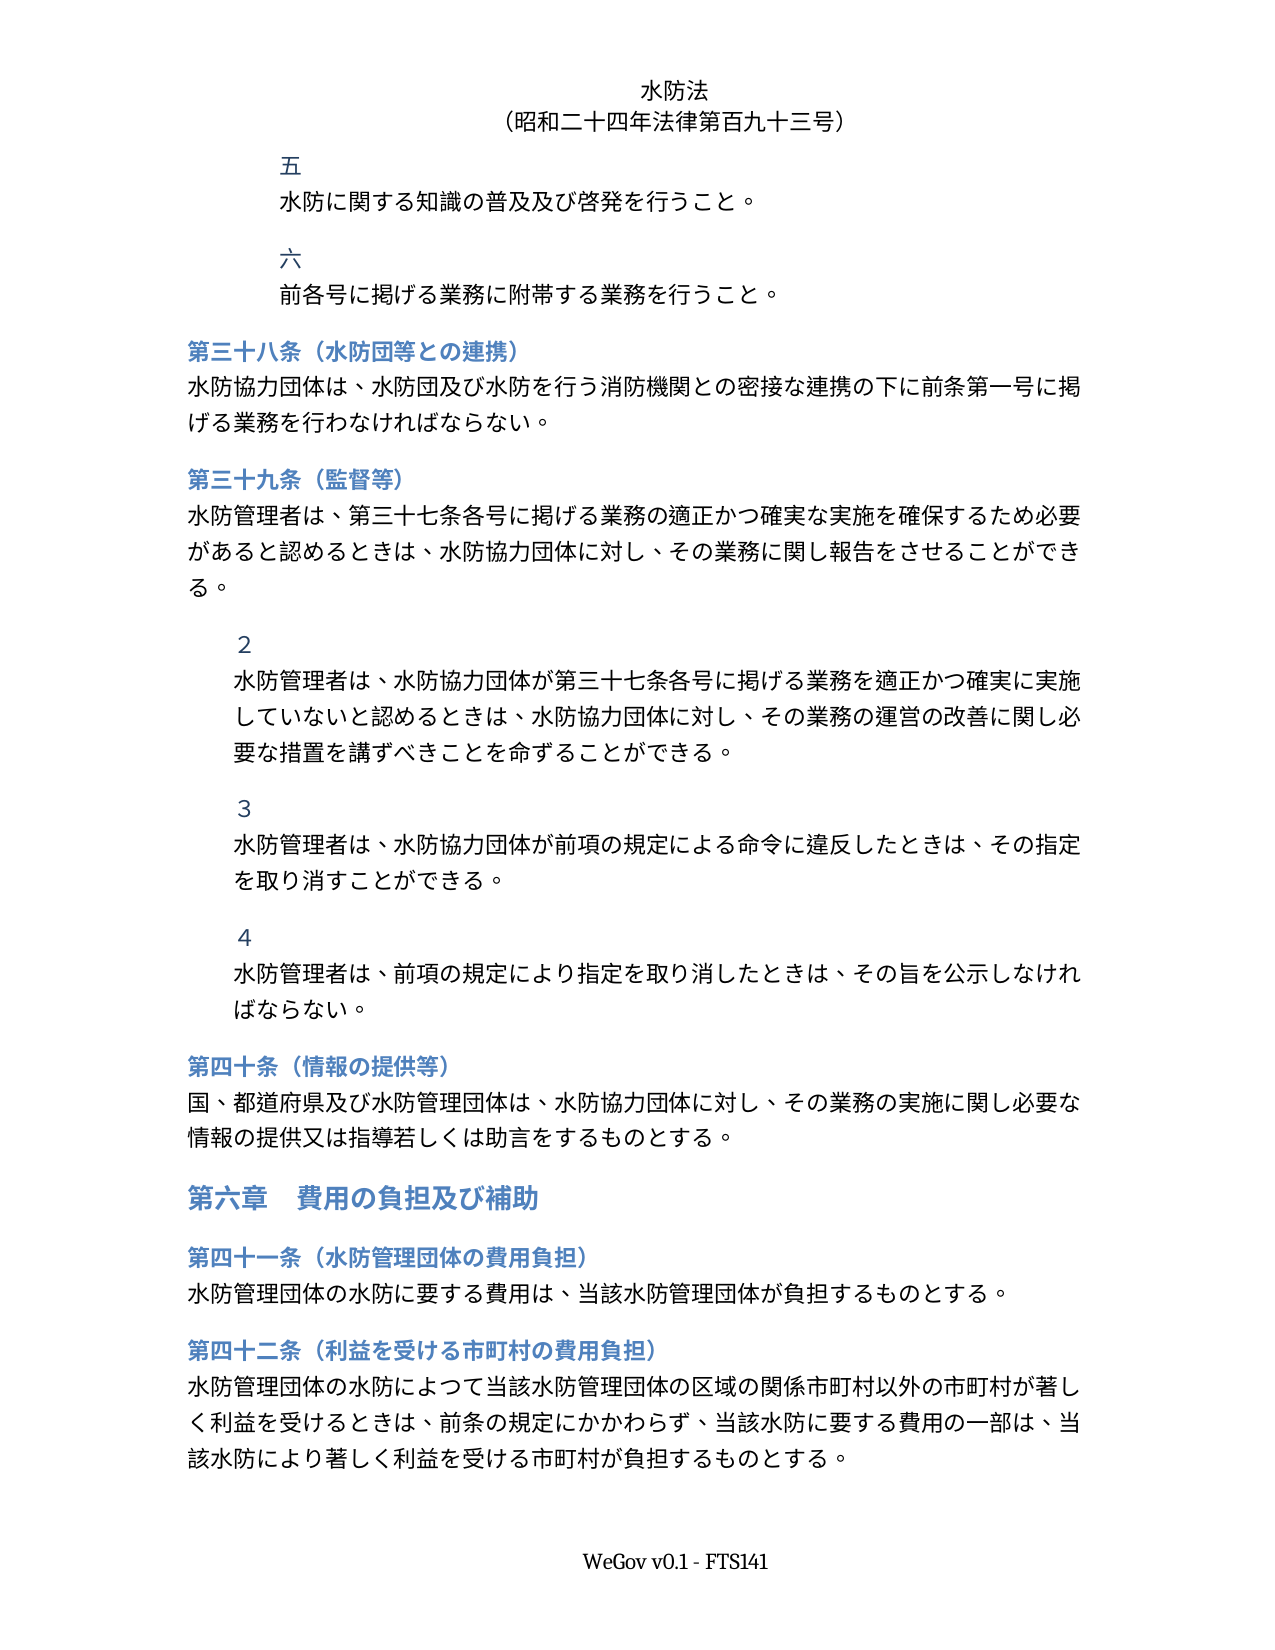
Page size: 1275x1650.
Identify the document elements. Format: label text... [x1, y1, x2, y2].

subtitle 第四十一条（水防管理団体の費用負担） [187, 1242, 1087, 1274]
text 水防協力団体は、水防団及び水防を行う消防機関との密接な連携の下に前条第一号に掲げる業務を行わなければならない。 [187, 371, 1087, 438]
text 水防管理団体の水防によつて当該水防管理団体の区域の関係市町村以外の市町村が著しく利益を受けるときは、前条の規定にかかわらず、当該水防に要する費用の一部は、当該水防により著しく利益を受ける市町村が負担するものとする。 [187, 1371, 1087, 1474]
subtitle 第三十八条（水防団等との連携） [187, 335, 1087, 367]
text 水防管理者は、第三十七条各号に掲げる業務の適正かつ確実な実施を確保するため必要があると認めるときは、水防協力団体に対し、その業務に関し報告をさせることができる。 [187, 500, 1087, 603]
subtitle 六 [279, 243, 1087, 274]
subtitle 第四十条（情報の提供等） [187, 1051, 1087, 1082]
subtitle ３ [233, 793, 1087, 824]
text 水防管理者は、水防協力団体が第三十七条各号に掲げる業務を適正かつ確実に実施していないと認めるときは、水防協力団体に対し、その業務の運営の改善に関し必要な措置を講ずべきことを命ずることができる。 [233, 664, 1087, 768]
text 水防管理団体の水防に要する費用は、当該水防管理団体が負担するものとする。 [187, 1278, 1087, 1309]
subtitle ２ [233, 629, 1087, 660]
text 水防に関する知識の普及及び啓発を行うこと。 [279, 186, 1087, 217]
subtitle 第三十九条（監督等） [187, 464, 1087, 495]
subtitle ４ [233, 922, 1087, 953]
text 水防管理者は、水防協力団体が前項の規定による命令に違反したときは、その指定を取り消すことができる。 [233, 829, 1087, 896]
text 国、都道府県及び水防管理団体は、水防協力団体に対し、その業務の実施に関し必要な情報の提供又は指導若しくは助言をするものとする。 [187, 1086, 1087, 1154]
text 前各号に掲げる業務に附帯する業務を行うこと。 [279, 279, 1087, 310]
subtitle 五 [279, 150, 1087, 181]
text 水防管理者は、前項の規定により指定を取り消したときは、その旨を公示しなければならない。 [233, 958, 1087, 1025]
subtitle 第六章 費用の負担及び補助 [187, 1179, 1087, 1216]
subtitle 第四十二条（利益を受ける市町村の費用負担） [187, 1335, 1087, 1366]
